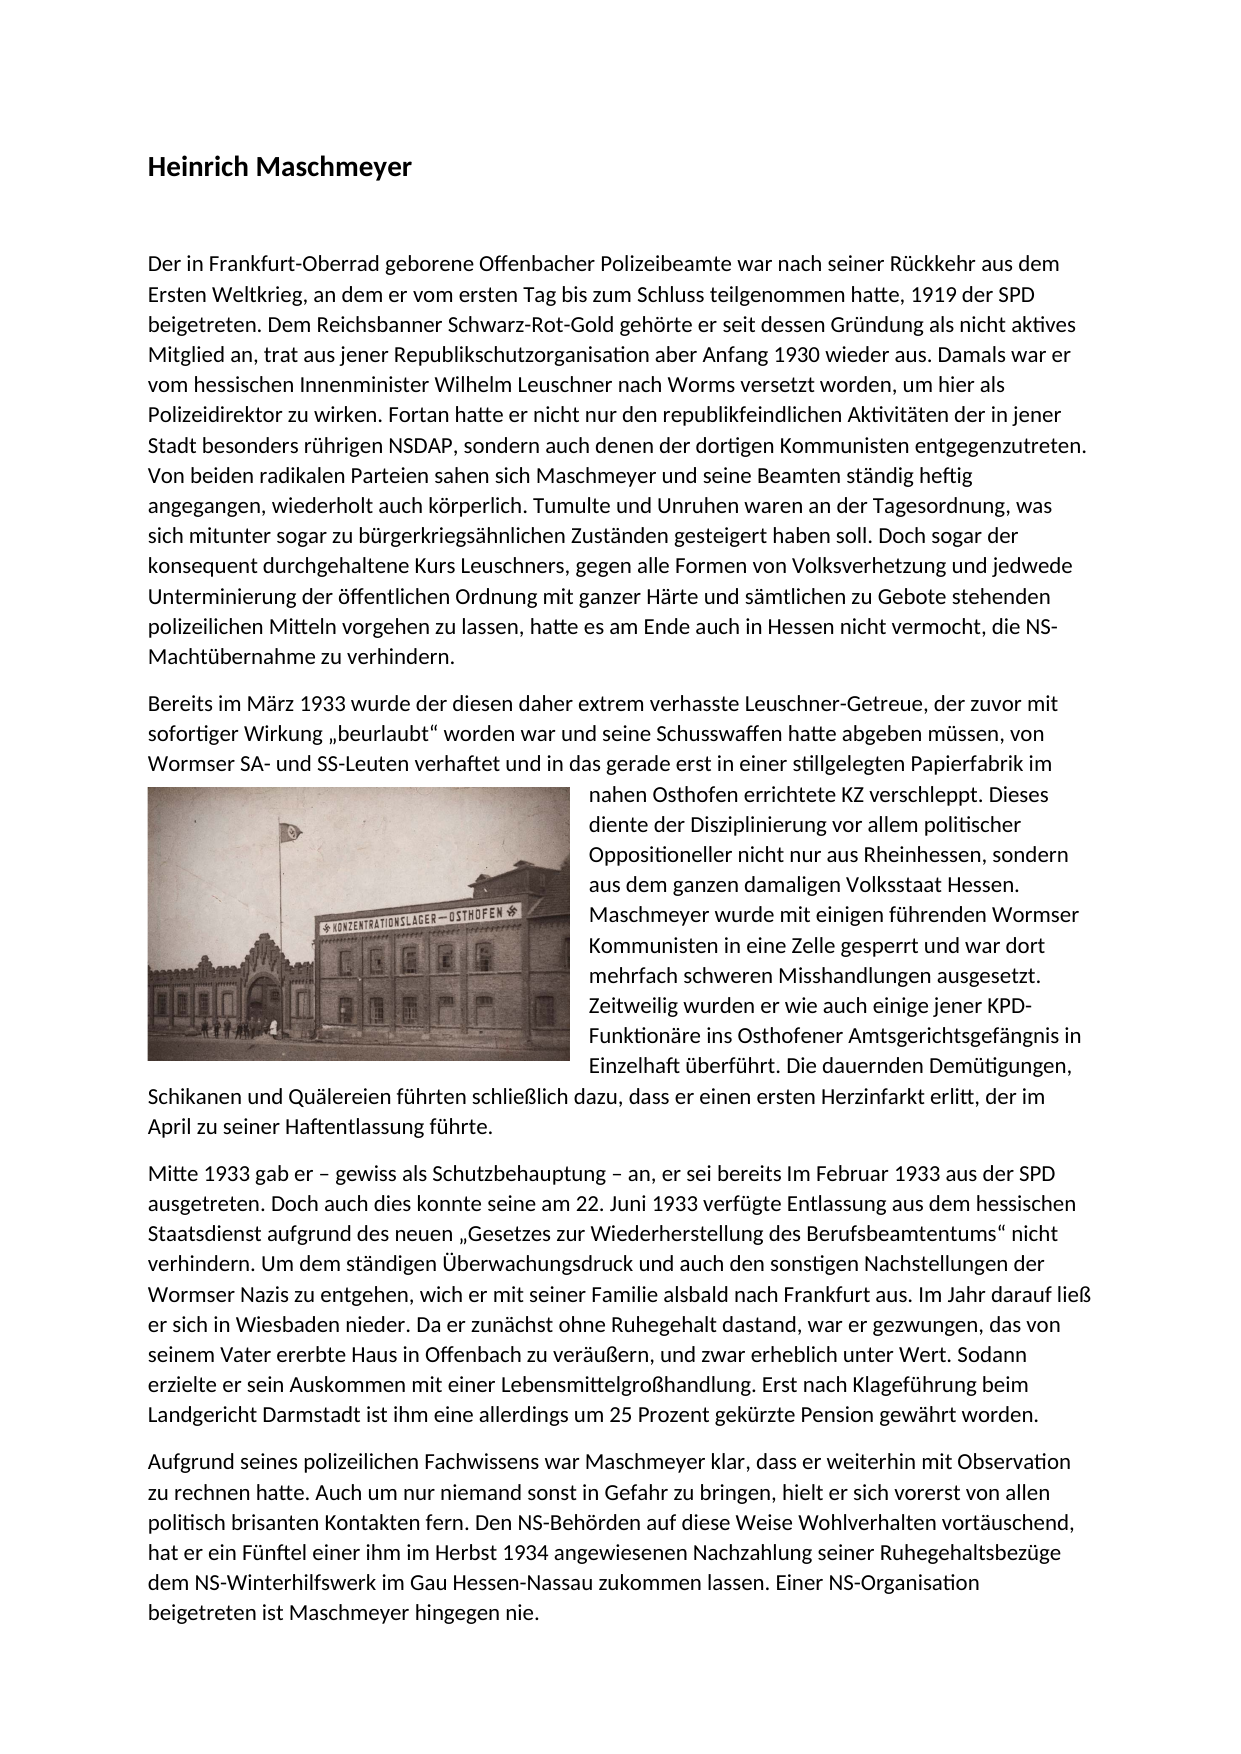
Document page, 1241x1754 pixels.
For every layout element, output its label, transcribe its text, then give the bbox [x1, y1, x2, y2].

text Mitte 1933 gab er – gewiss als Schutzbehauptung – an, er sei bereits Im Februar 1933 aus der SPD ausgetreten. Doch auch dies konnte seine am 22. Juni 1933 verfügte Entlassung aus dem hessischen Staatsdienst aufgrund des neuen „Gesetzes zur Wiederherstellung des Berufsbeamtentums“ nicht verhindern. Um dem ständigen Überwachungsdruck und auch den sonstigen Nachstellungen der Wormser Nazis zu entgehen, wich er mit seiner Familie alsbald nach Frankfurt aus. Im Jahr darauf ließ er sich in Wiesbaden nieder. Da er zunächst ohne Ruhegehalt dastand, war er gezwungen, das von seinem Vater ererbte Haus in Offenbach zu veräußern, und zwar erheblich unter Wert. Sodann erzielte er sein Auskommen mit einer Lebensmittelgroßhandlung. Erst nach Klageführung beim Landgericht Darmstadt ist ihm eine allerdings um 25 Prozent gekürzte Pension gewährt worden. [148, 1159, 1093, 1429]
picture [147, 787, 570, 1061]
text Aufgrund seines polizeilichen Fachwissens war Maschmeyer klar, dass er weiterhin mit Observation zu rechnen hatte. Auch um nur niemand sonst in Gefahr zu bringen, hielt er sich vorerst von allen politisch brisanten Kontakten fern. Den NS-Behörden auf diese Weise Wohlverhalten vortäuschend, hat er ein Fünftel einer ihm im Herbst 1934 angewiesenen Nachzahlung seiner Ruhegehaltsbezüge dem NS-Winterhilfswerk im Gau Hessen-Nassau zukommen lassen. Einer NS-Organisation beigetreten ist Maschmeyer hingegen nie. [148, 1447, 1093, 1627]
text Heinrich Maschmeyer [148, 148, 1093, 183]
text Der in Frankfurt-Oberrad geborene Offenbacher Polizeibeamte war nach seiner Rückkehr aus dem Ersten Weltkrieg, an dem er vom ersten Tag bis zum Schluss teilgenommen hatte, 1919 der SPD beigetreten. Dem Reichsbanner Schwarz-Rot-Gold gehörte er seit dessen Gründung als nicht aktives Mitglied an, trat aus jener Republikschutzorganisation aber Anfang 1930 wieder aus. Damals war er vom hessischen Innenminister Wilhelm Leuschner nach Worms versetzt worden, um hier als Polizeidirektor zu wirken. Fortan hatte er nicht nur den republikfeindlichen Aktivitäten der in jener Stadt besonders rührigen NSDAP, sondern auch denen der dortigen Kommunisten entgegenzutreten. Von beiden radikalen Parteien sahen sich Maschmeyer und seine Beamten ständig heftig angegangen, wiederholt auch körperlich. Tumulte und Unruhen waren an der Tagesordnung, was sich mitunter sogar zu bürgerkriegsähnlichen Zuständen gesteigert haben soll. Doch sogar der konsequent durchgehaltene Kurs Leuschners, gegen alle Formen von Volksverhetzung und jedwede Unterminierung der öffentlichen Ordnung mit ganzer Härte und sämtlichen zu Gebote stehenden polizeilichen Mitteln vorgehen zu lassen, hatte es am Ende auch in Hessen nicht vermocht, die NS-Machtübernahme zu verhindern. [148, 249, 1093, 670]
